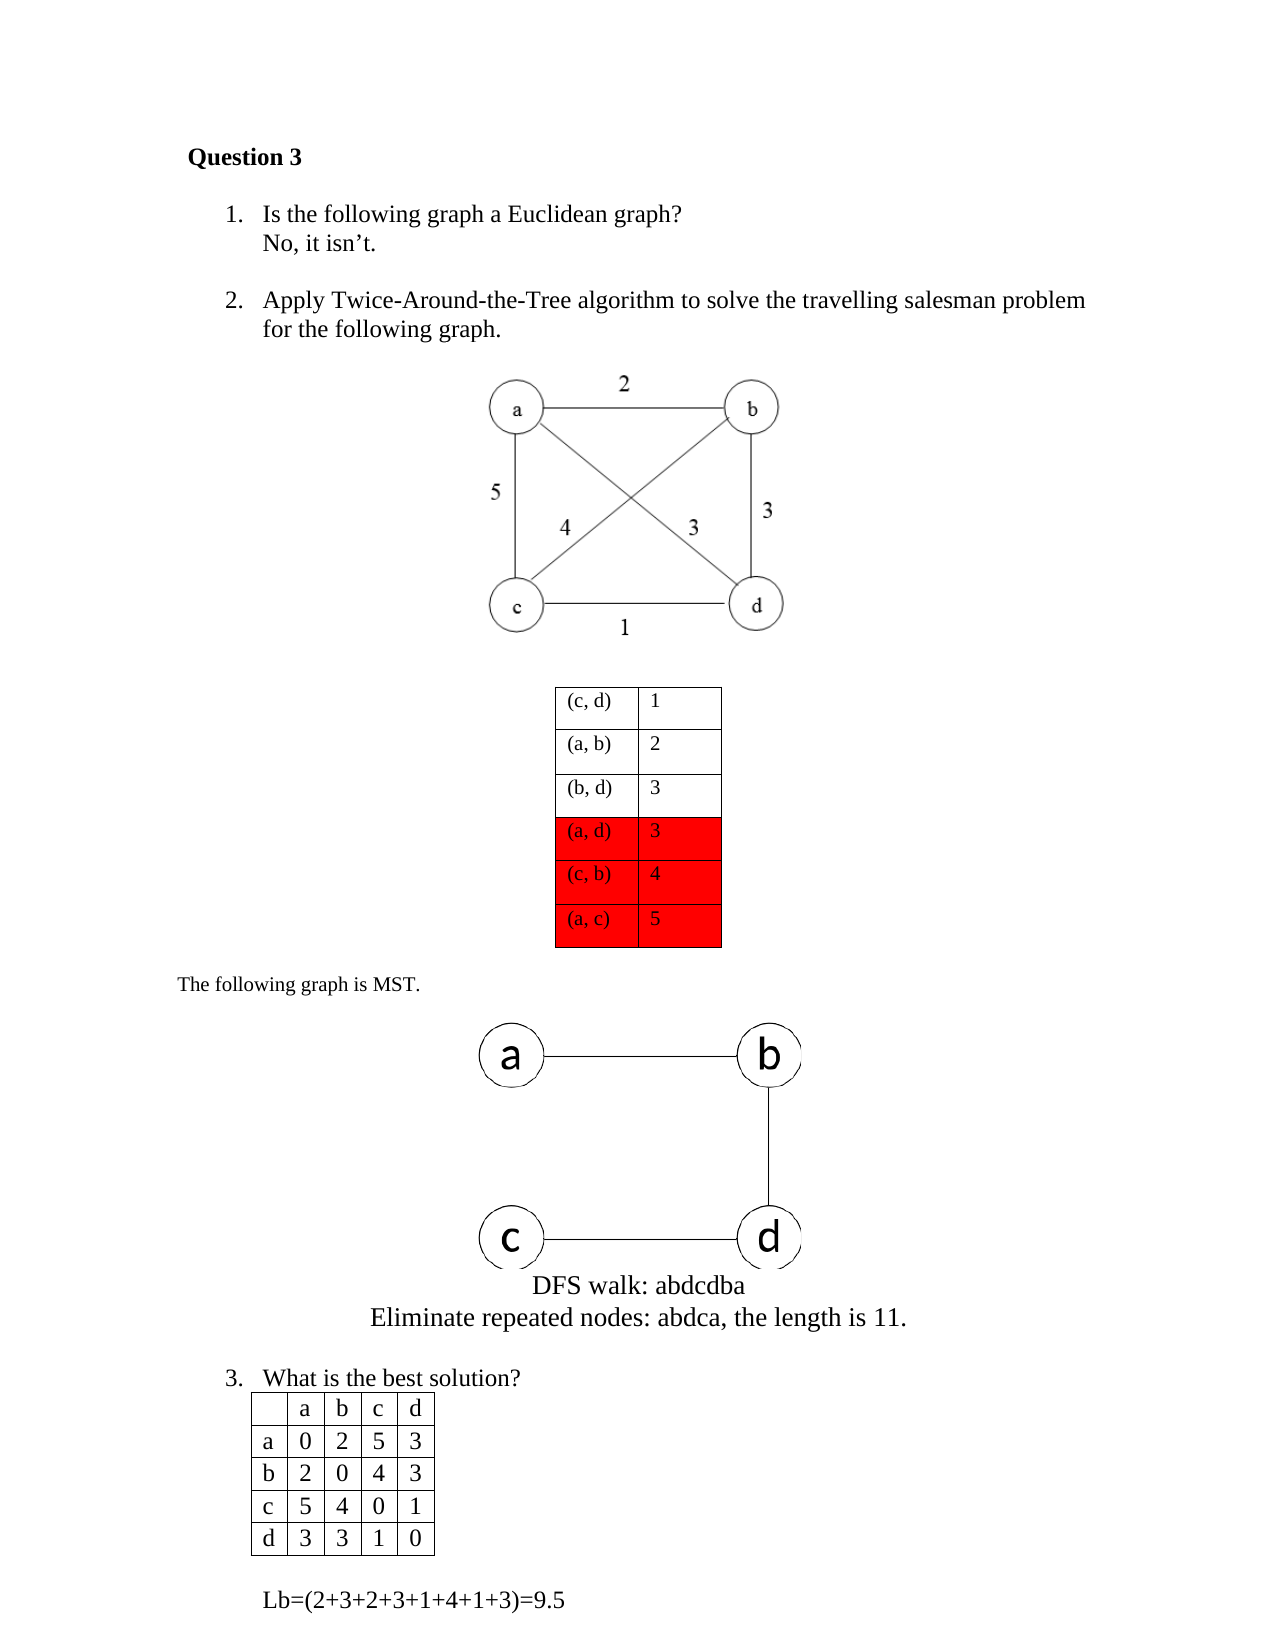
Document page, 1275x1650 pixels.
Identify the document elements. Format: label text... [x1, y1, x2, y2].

table_cell 0 [398, 1523, 434, 1555]
text Question 3 [187, 142, 1100, 170]
table_cell 2 [325, 1426, 361, 1457]
table_header d [398, 1393, 434, 1425]
table_cell c [252, 1491, 287, 1522]
table_cell 2 [288, 1458, 324, 1490]
table_cell 1 [362, 1523, 397, 1555]
table_cell 3 [288, 1523, 324, 1555]
table_cell 5 [362, 1426, 397, 1457]
table_header 1 [639, 688, 721, 729]
table_header (c, d) [556, 688, 638, 729]
table_cell 0 [288, 1426, 324, 1457]
table_cell 4 [362, 1458, 397, 1490]
table_cell d [252, 1523, 287, 1555]
table_cell 5 [639, 905, 721, 947]
table_cell 3 [325, 1523, 361, 1555]
list No, it isn’t. [262, 228, 1100, 256]
table_cell 3 [639, 775, 721, 817]
table_cell 0 [362, 1491, 397, 1522]
table_cell 0 [325, 1458, 361, 1490]
text The following graph is MST. [177, 972, 1100, 996]
table_cell a [252, 1426, 287, 1457]
picture [446, 342, 832, 663]
table_cell 3 [639, 818, 721, 860]
table_header b [325, 1393, 361, 1425]
table_cell 5 [288, 1491, 324, 1522]
table_cell 1 [398, 1491, 434, 1522]
table_cell 4 [639, 861, 721, 904]
table_cell b [252, 1458, 287, 1490]
table_cell (b, d) [556, 775, 638, 817]
table_cell 2 [639, 730, 721, 774]
table_cell (a, d) [556, 818, 638, 860]
table_cell 4 [325, 1491, 361, 1522]
table_cell 3 [398, 1426, 434, 1457]
list What is the best solution? [225, 1363, 1100, 1392]
list Apply Twice-Around-the-Tree algorithm to solve the travelling salesman problem for the following graph. [225, 285, 1086, 343]
table_cell (a, c) [556, 905, 638, 947]
text Eliminate repeated nodes: abdca, the length is 11. [177, 1301, 1100, 1332]
table_header [252, 1393, 287, 1425]
table_cell (a, b) [556, 730, 638, 774]
table_header a [288, 1393, 324, 1425]
table_header c [362, 1393, 397, 1425]
text DFS walk: abdcdba [177, 1269, 1100, 1300]
list Lb=(2+3+2+3+1+4+1+3)=9.5 [262, 1585, 1100, 1614]
table_cell (c, b) [556, 861, 638, 904]
table_cell 3 [398, 1458, 434, 1490]
list Is the following graph a Euclidean graph? [225, 199, 1100, 228]
